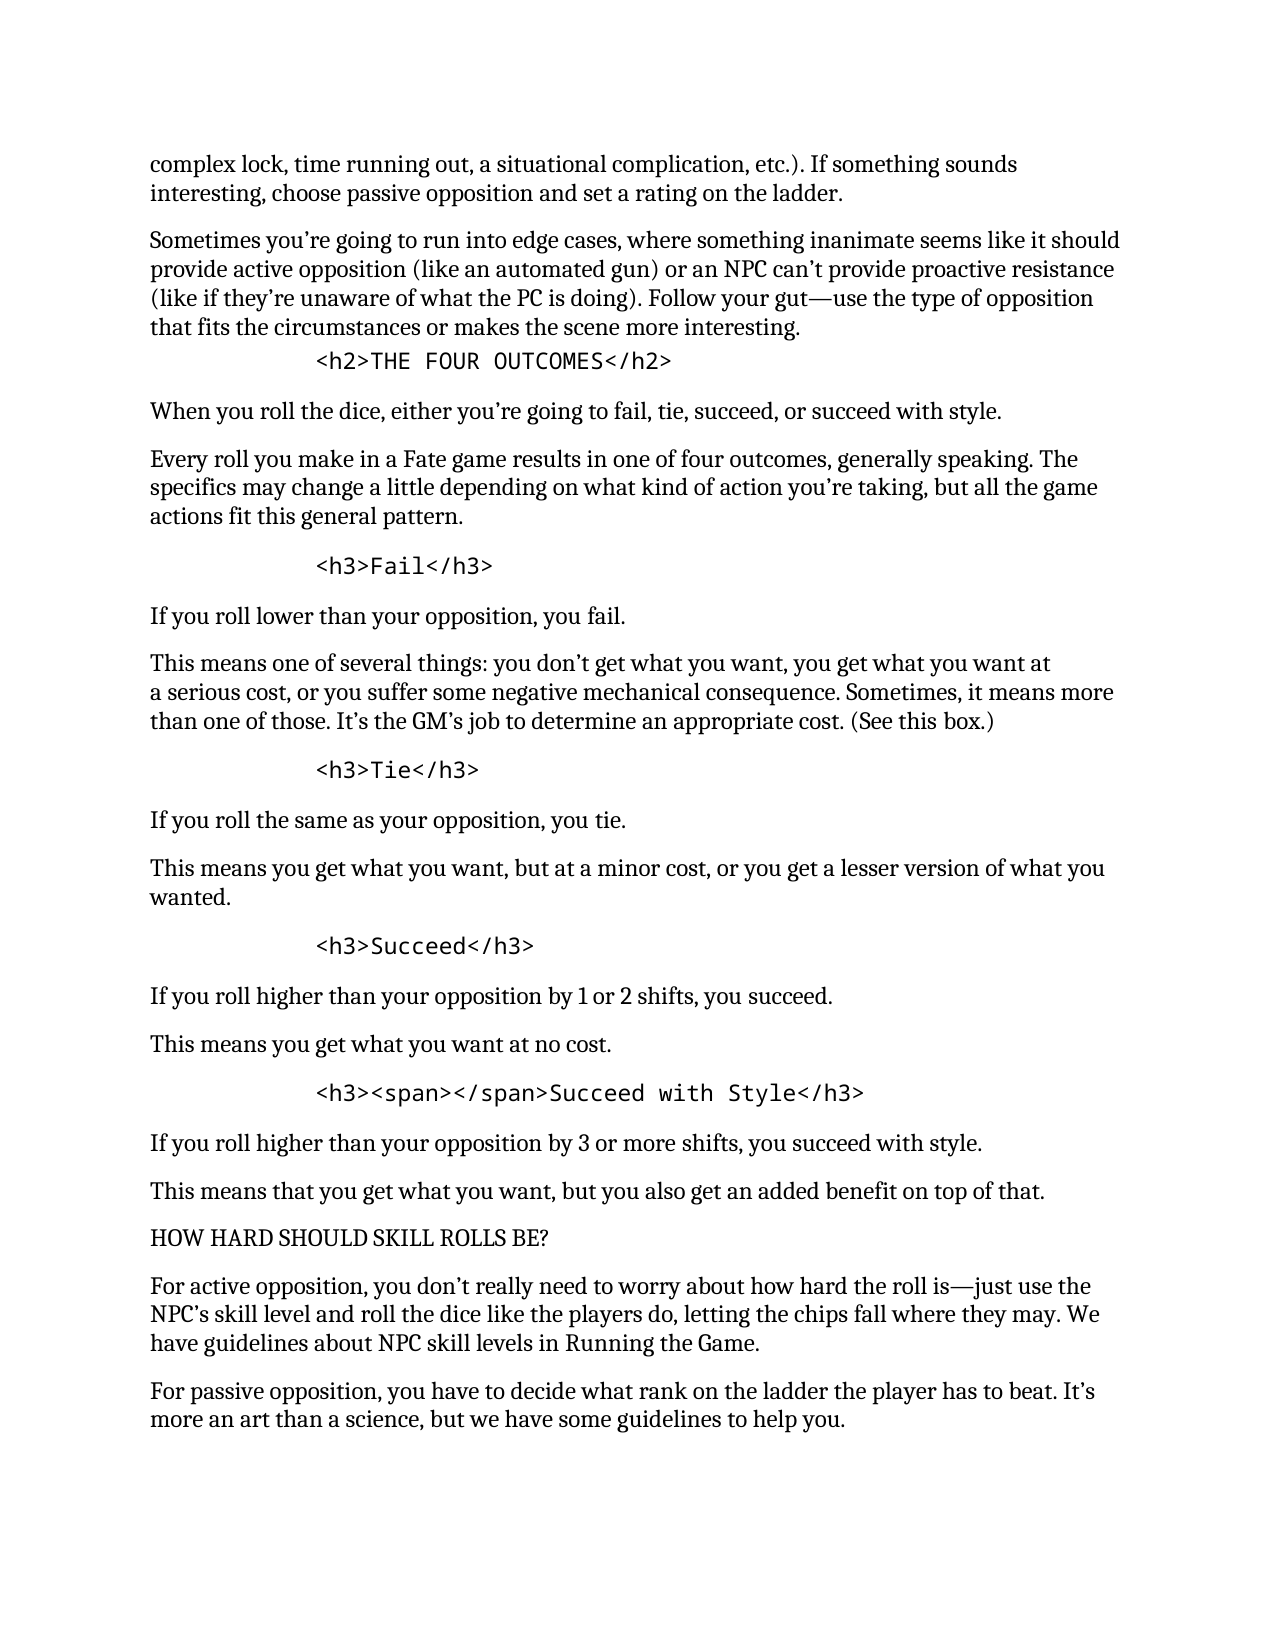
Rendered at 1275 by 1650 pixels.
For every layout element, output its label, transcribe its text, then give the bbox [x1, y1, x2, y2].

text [150, 150, 1125, 207]
text <h3>Tie</h3> [150, 754, 1125, 785]
text If you roll higher than your opposition by 3 or more shifts, you succeed with style. [150, 1129, 1125, 1158]
text When you roll the dice, either you’re going to fail, tie, succeed, or succeed with style. [150, 397, 1125, 426]
text <h3><span></span>Succeed with Style</h3> [150, 1077, 1125, 1108]
text This means one of several things: you don’t get what you want, you get what you want at a serious cost, or you suffer some negative mechanical consequence. Sometimes, it means more than one of those. It’s the GM’s job to determine an appropriate cost. (See this box.) [150, 649, 1125, 735]
text <h2>THE FOUR OUTCOMES</h2> [150, 345, 1125, 376]
text <h3>Succeed</h3> [150, 930, 1125, 961]
text Sometimes you’re going to run into edge cases, where something inanimate seems like it should provide active opposition (like an automated gun) or an NPC can’t provide proactive resistance (like if they’re unaware of what the PC is doing). Follow your gut—use the type of opposition that fits the circumstances or makes the scene more interesting. [150, 226, 1125, 341]
text For passive opposition, you have to decide what rank on the ladder the player has to beat. It’s more an art than a science, but we have some guidelines to help you. [150, 1377, 1125, 1434]
text <h3>Fail</h3> [150, 549, 1125, 581]
text For active opposition, you don’t really need to worry about how hard the roll is—just use the NPC’s skill level and roll the dice like the players do, letting the chips fall where they may. We have guidelines about NPC skill levels in Running the Game. [150, 1272, 1125, 1358]
text If you roll lower than your opposition, you fail. [150, 602, 1125, 630]
text HOW HARD SHOULD SKILL ROLLS BE? [150, 1224, 1125, 1253]
text If you roll higher than your opposition by 1 or 2 shifts, you succeed. [150, 982, 1125, 1011]
text Every roll you make in a Fate game results in one of four outcomes, generally speaking. The specifics may change a little depending on what kind of action you’re taking, but all the game actions fit this general pattern. [150, 444, 1125, 531]
text This means you get what you want at no cost. [150, 1029, 1125, 1058]
text If you roll the same as your opposition, you tie. [150, 806, 1125, 835]
text This means you get what you want, but at a minor cost, or you get a lesser version of what you wanted. [150, 854, 1125, 911]
text This means that you get what you want, but you also get an added benefit on top of that. [150, 1177, 1125, 1205]
